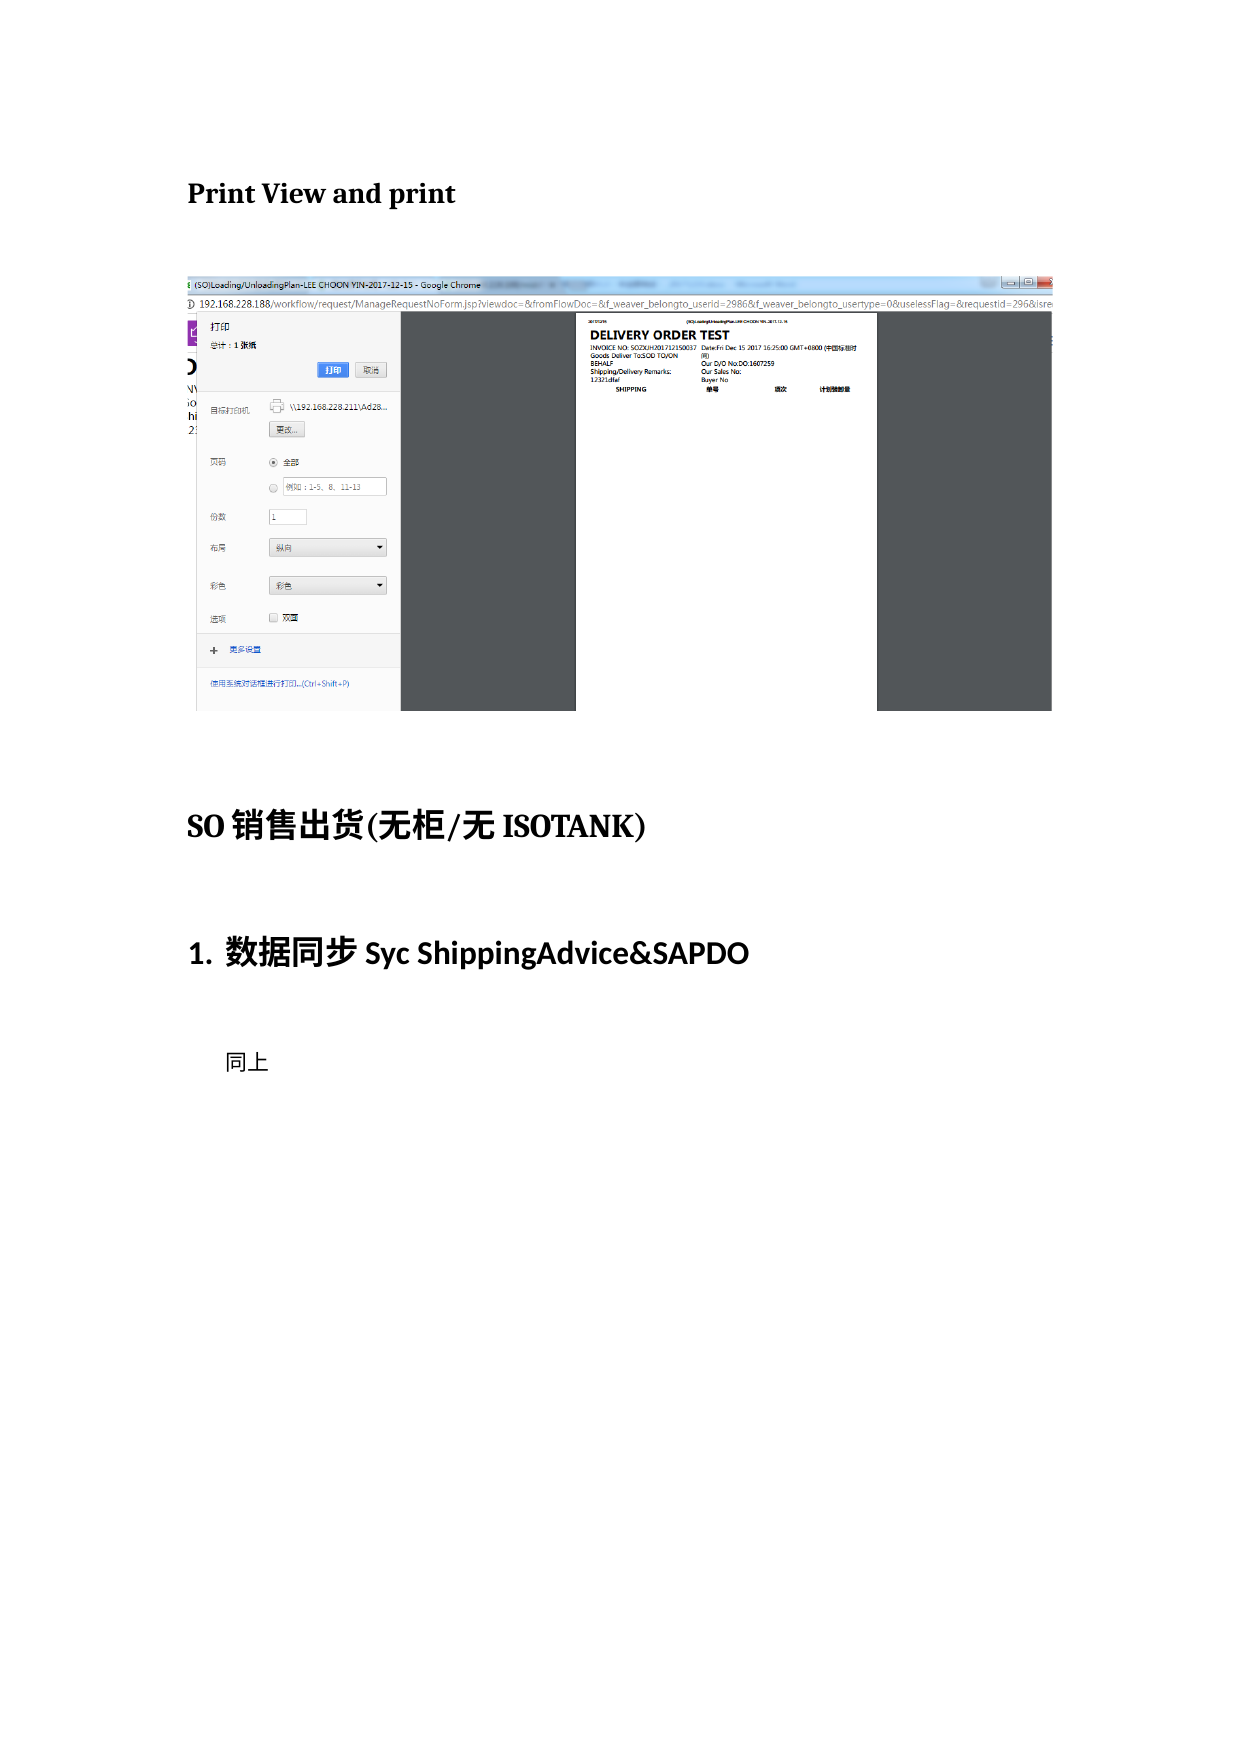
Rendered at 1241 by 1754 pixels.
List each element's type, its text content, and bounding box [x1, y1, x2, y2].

subtitle Print View and print [187, 162, 1053, 227]
picture [187, 276, 1053, 711]
subtitle 数据同步Syc ShippingAdvice&SAPDO [187, 918, 1053, 983]
list 同上 [225, 1045, 1053, 1077]
subtitle SO销售出货(无柜/无ISOTANK) [187, 791, 1053, 856]
